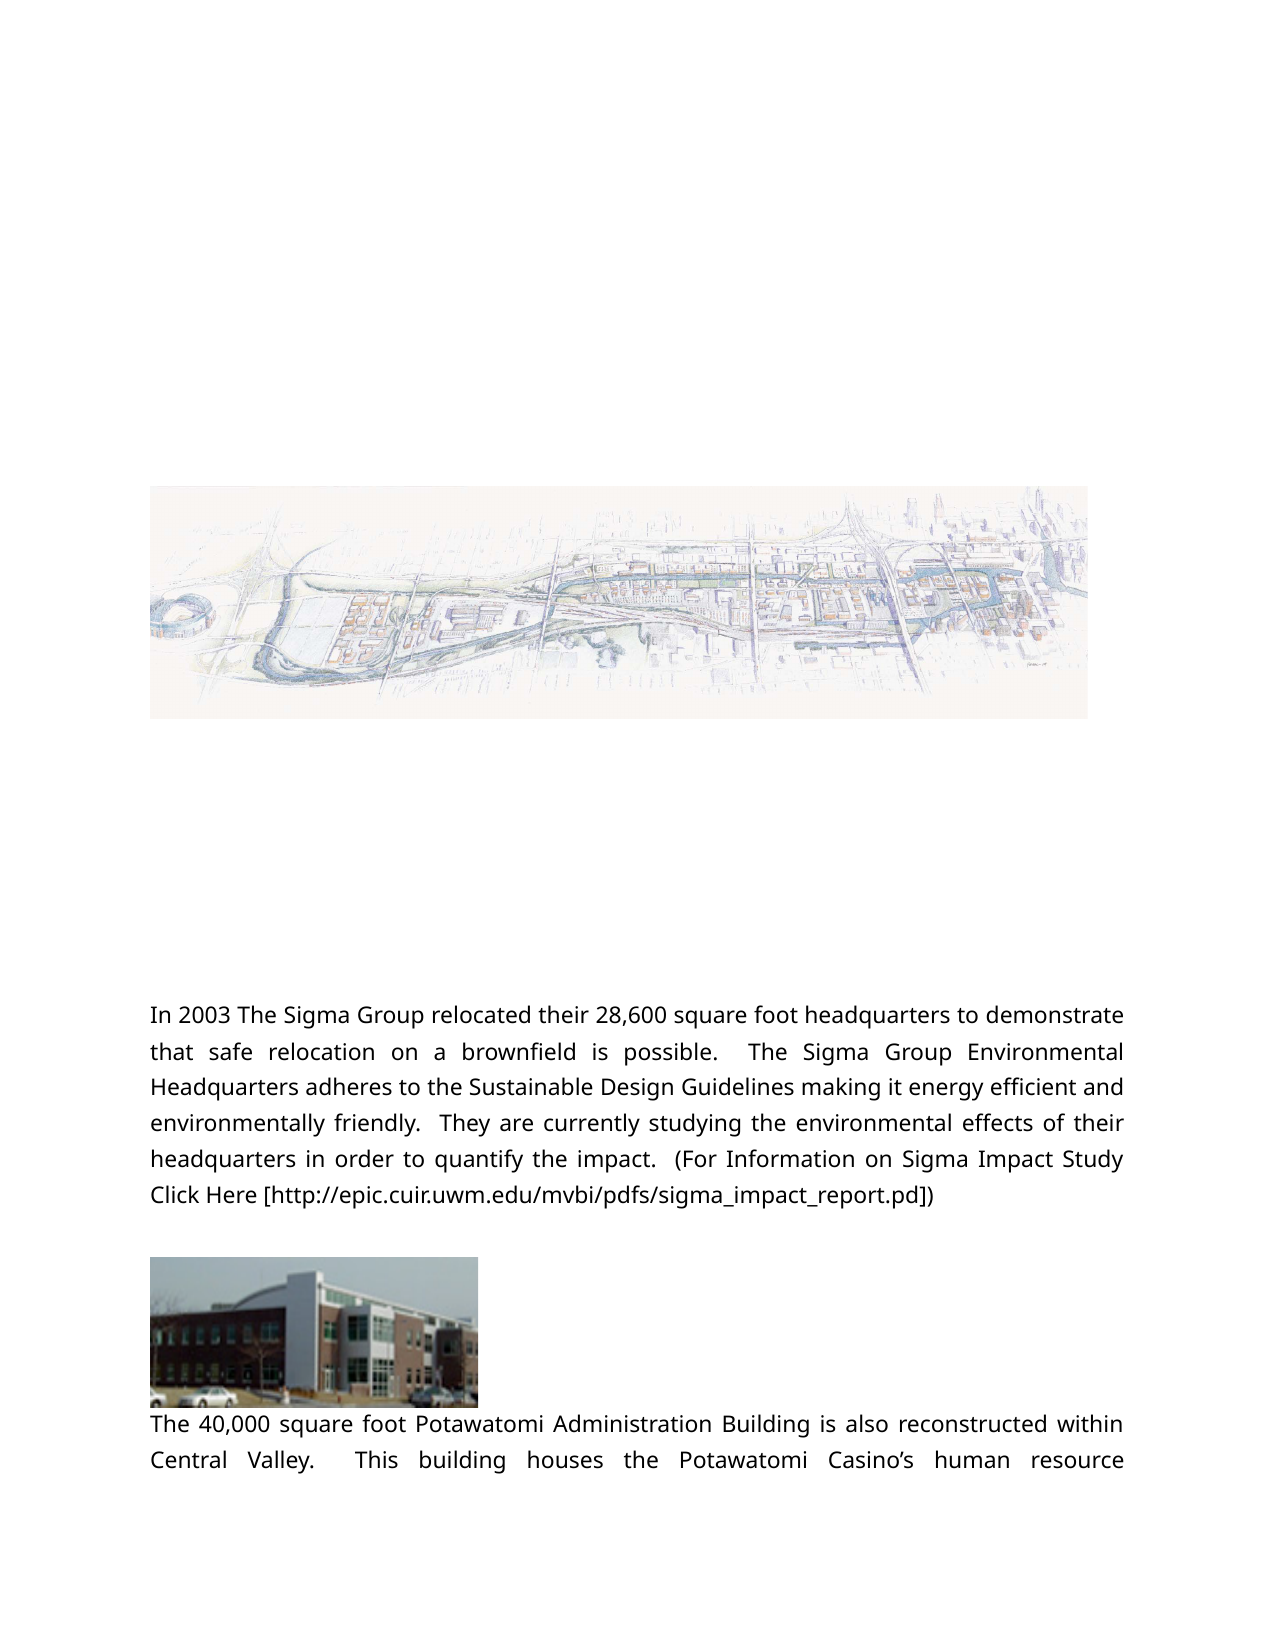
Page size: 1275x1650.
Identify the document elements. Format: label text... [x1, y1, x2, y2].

picture [150, 486, 1088, 719]
picture [150, 1257, 479, 1408]
text In 2003 The Sigma Group relocated their 28,600 square foot headquarters to demonstrate that safe relocation on a brownfield is possible. The Sigma Group Environmental Headquarters adheres to the Sustainable Design Guidelines making it energy efficient and environmentally friendly. They are currently studying the environmental effects of their headquarters in order to quantify the impact. (For Information on Sigma Impact Study Click Here [http://epic.cuir.uwm.edu/mvbi/pdfs/sigma_impact_report.pd]) [150, 999, 1125, 1210]
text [150, 1408, 1125, 1475]
